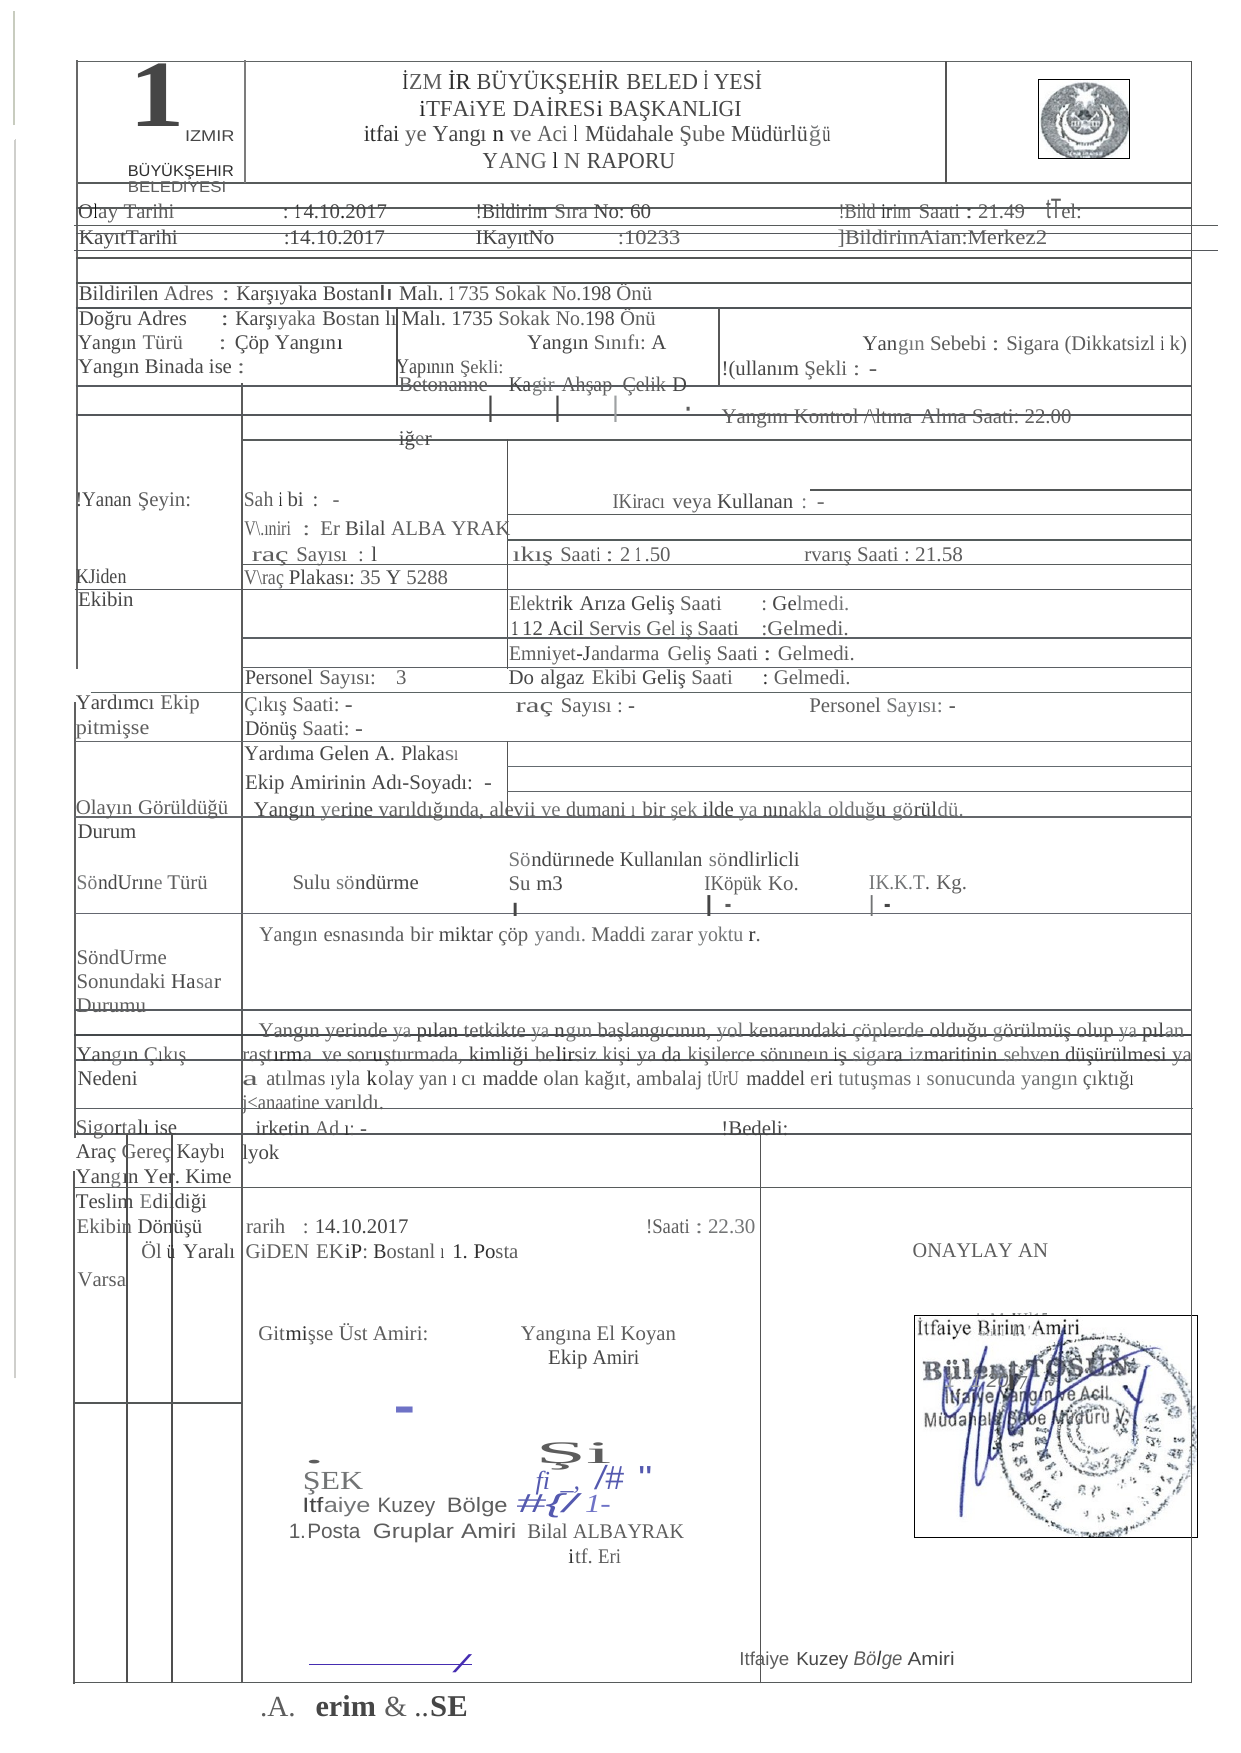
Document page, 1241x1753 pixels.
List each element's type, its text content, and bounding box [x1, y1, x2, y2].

text Doğru Adres : Karşıyaka Bostan lı Malı. 1735 Sokak No.198 Önü Yangın Türü : Çöp Yangını Yangın Sınıfı: A Yangın Binada ise : Yapının Şekli: [78, 306, 670, 378]
text YANG l N RAPORU [480, 147, 677, 174]
text Yangın yerine varıldığında, alevii ve dumani ı bir şek ilde ya nınakla olduğu görüldü. [254, 797, 1209, 821]
text KJiden [76, 566, 133, 588]
text Bildirilen Adres : Karşıyaka Bostanlı Malı. 1 735 Sokak No.198 Önü [79, 283, 707, 305]
table_cell :14.10.2017 [261, 226, 463, 250]
text - [384, 1368, 425, 1441]
text Çıkış Saati: - Dönüş Saati: - [244, 692, 366, 740]
table_cell IKayıtNo :10233 [464, 226, 817, 250]
text Yangın Yer. Kime [76, 1164, 234, 1188]
text Yangın Sebebi : Sigara (Dikkatsizl i k) [862, 331, 1209, 355]
text / [309, 1647, 481, 1678]
text 1 12 Acil Servis Gel iş Saati :Gelmedi. Emniyet-Jandarma Geliş Saati : Gelmedi. [509, 616, 859, 665]
text Itfaiye Kuzey Bölge #{/ 1- [302, 1494, 685, 1518]
text Ekip Amiri [258, 1345, 639, 1368]
text Su m3 IKöpük Ko. IK.K.T. Kg. [508, 870, 1209, 890]
text Sulu söndürme [292, 870, 426, 894]
text .A. erim & ..SE [260, 1688, 475, 1723]
text 1IZMIR BÜYÜKŞEHIR BELEDIYESI [128, 54, 252, 195]
text Yangını Kontrol /\ltına Alına Saati: 22.00 [721, 404, 1209, 428]
table_header !Bild irim Saati : 21.49 tTel: [817, 195, 1218, 224]
text Araç Gereç Kaybı [76, 1139, 232, 1163]
picture [1192, 1316, 1197, 1368]
text Yangın esnasında bir miktar çöp yandı. Maddi zarar yoktu r. [259, 924, 1209, 946]
text ı ı - ı - [510, 890, 1209, 924]
text Gitmişse Üst Amiri: Yangına El Koyan [258, 1321, 682, 1345]
text Sigortalı ise [76, 1115, 229, 1139]
table_header !Bildirim Sıra No: 60 [464, 195, 817, 224]
text . Şi ŞEK fi _, /# " [303, 1441, 685, 1494]
text Elektrik Arıza Geliş Saati : Gelmedi. [509, 591, 1209, 615]
text !(ullanım Şekli : - [721, 356, 1209, 380]
text raç Sayısı : - Personel Sayısı: - [515, 693, 1209, 717]
text itf. Eri [62, 1543, 621, 1567]
table_header : 1 4.10.2017 [261, 195, 463, 224]
text Yangın yerinde ya pılan tetkikte ya ngın başlangıcının, yol kenarındaki çöplerde olduğu görülmüş olup ya pılan raştırma ve soruşturmada, kimliği belirsiz kişi ya da kişilerce sönıneın iş sigara izmaritinin sehven düşürülmesi ya a atılmas ıyla kolay yan ı cı madde olan kağıt, ambalaj tUrU maddel eri tutuşmas ı sonucunda yangın çıktığı [242, 1019, 1202, 1091]
text Teslim Edildiği [76, 1188, 229, 1212]
text Nedeni [77, 1066, 229, 1090]
text itfai ye Yangı n ve Aci l Müdahale Şube Müdürlüğü [363, 122, 1209, 147]
text Yardımcı Ekip pitmişse [76, 690, 205, 739]
text 1 1 20 [944, 1368, 1209, 1391]
text Itfaiye Kuzey Bölge Amiri [739, 1647, 1213, 1669]
text irketin Ad ı: - !Bedeli: [255, 1116, 1209, 1139]
picture [1192, 1391, 1197, 1537]
text Varsa [77, 1267, 131, 1291]
text Yangın Çıkış [76, 1042, 229, 1066]
text Söndürınede Kullanılan söndlirlicli [508, 846, 1209, 870]
text lyok [242, 1140, 1209, 1164]
text Ekip Amirinin Adı-Soyadı: - [245, 770, 498, 793]
text Ekibin Dönüşü rarih : 14.10.2017 !Saati : 22.30 [76, 1214, 1209, 1238]
picture [1039, 80, 1129, 122]
text j<anaatine varıldı. [242, 1091, 1209, 1114]
text Ekibin [78, 588, 138, 611]
table_header Olay Tarihi [74, 195, 261, 224]
text Betonanneı KagirıAhşapıÇelik D- iğer [398, 379, 713, 486]
text Olayın Görüldüğü [76, 795, 234, 819]
table_cell ]BildiriınAian:Merkez2 [817, 226, 1218, 250]
text Öl ü Yaralı GiDEN EKiP: Bostanl ı 1. Posta ONAYLAY AN [141, 1238, 1209, 1263]
text raç Sayısı : l ıkış Saati : 2 1 .50 rvarış Saati : 21.58 [252, 543, 1209, 566]
picture [915, 1316, 1191, 1537]
text Personel Sayısı: 3 Do algaz Ekibi Geliş Saati : Gelmedi. [245, 666, 1209, 689]
text iTFAiYE DAİRESi BAŞKANLIGI [412, 95, 748, 122]
picture [1039, 147, 1129, 158]
text SöndUrme Sonundaki Hasar Durumu [76, 945, 224, 1017]
text İZM İR BÜYÜKŞEHİR BELED İ YESİ [400, 68, 763, 95]
text V\raç Plakası: 35 Y 5288 [244, 566, 455, 589]
text 1.Posta Gruplar Amiri Bilal ALBAYRAK [283, 1519, 689, 1543]
text oıil.l l.·.' t [972, 1322, 1044, 1340]
table_cell KayıtTarihi [74, 226, 261, 250]
text Yardıma Gelen A. Plakası [244, 741, 492, 765]
text Durum [77, 819, 229, 843]
text SöndUrıne Türü [76, 870, 214, 894]
text !Yanan Şeyin: Sah i bi : - IKiracı veya Kullanan : - V\.ıniri : Er Bilal ALBA YRAK [76, 487, 835, 540]
